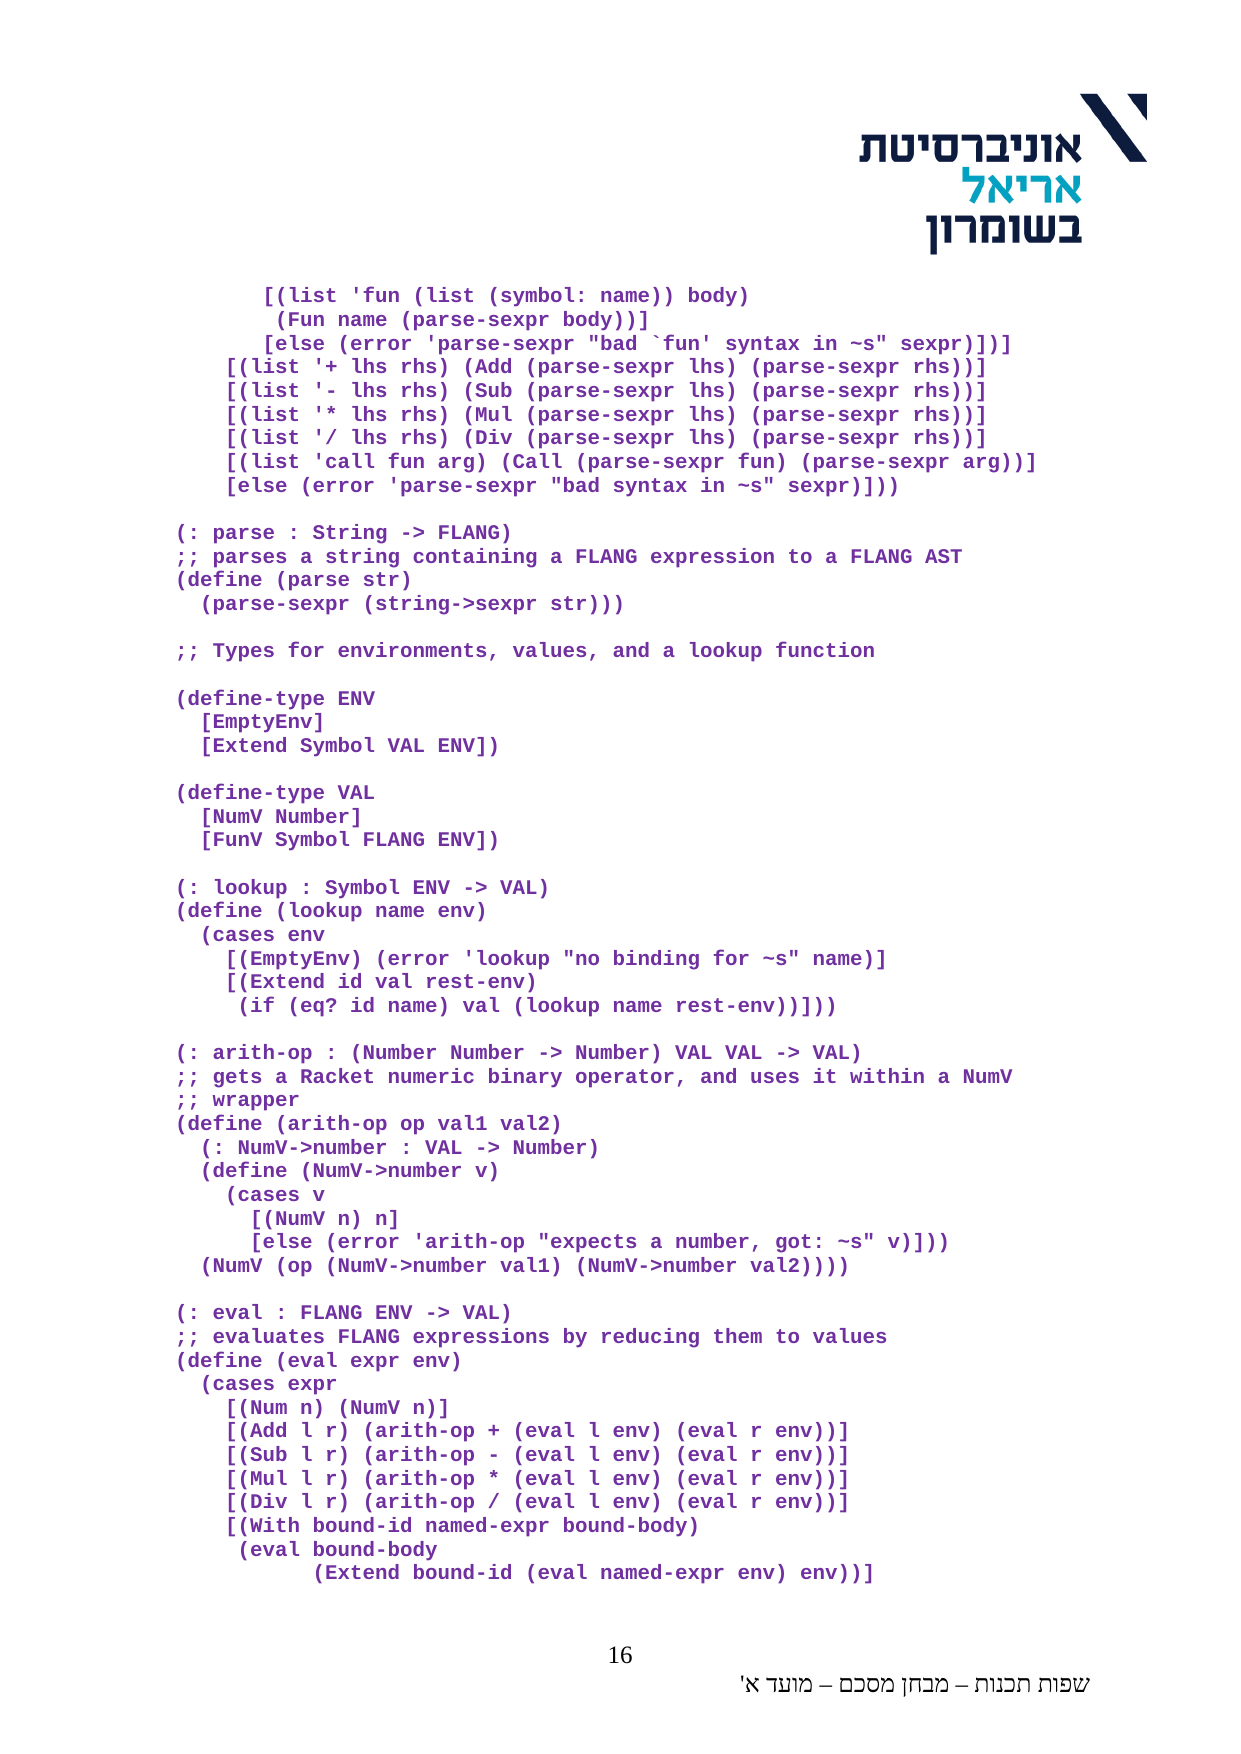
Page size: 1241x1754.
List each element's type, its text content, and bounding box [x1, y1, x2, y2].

text (Extend bound-id (eval named-expr env) env))] [150, 1562, 1090, 1586]
text [(Sub l r) (arith-op - (eval l env) (eval r env))] [150, 1444, 1090, 1468]
text (NumV (op (NumV->number val1) (NumV->number val2)))) [150, 1255, 1090, 1279]
text [FunV Symbol FLANG ENV]) [150, 829, 1090, 853]
text [(list '* lhs rhs) (Mul (parse-sexpr lhs) (parse-sexpr rhs))] [150, 404, 1090, 427]
text ;; parses a string containing a FLANG expression to a FLANG AST [150, 546, 1090, 569]
text (define-type ENV [150, 687, 1090, 711]
text (define (parse str) [150, 569, 1090, 593]
text ;; gets a Racket numeric binary operator, and uses it within a NumV [150, 1066, 1090, 1089]
text (define (eval expr env) [150, 1349, 1090, 1373]
text (cases v [150, 1184, 1090, 1208]
text (cases env [150, 924, 1090, 948]
text [Extend Symbol VAL ENV]) [150, 735, 1090, 758]
text [else (error 'arith-op "expects a number, got: ~s" v)])) [150, 1231, 1090, 1255]
text ;; Types for environments, values, and a lookup function [150, 640, 1090, 664]
text (: NumV->number : VAL -> Number) [150, 1137, 1090, 1160]
text (: eval : FLANG ENV -> VAL) [150, 1302, 1090, 1326]
text (define (lookup name env) [150, 900, 1090, 924]
text (if (eq? id name) val (lookup name rest-env))])) [150, 995, 1090, 1018]
text (eval bound-body [150, 1539, 1090, 1562]
text [(list '/ lhs rhs) (Div (parse-sexpr lhs) (parse-sexpr rhs))] [150, 427, 1090, 451]
text [else (error 'parse-sexpr "bad syntax in ~s" sexpr)])) [150, 475, 1090, 498]
text ;; evaluates FLANG expressions by reducing them to values [150, 1326, 1090, 1349]
text [(Div l r) (arith-op / (eval l env) (eval r env))] [150, 1491, 1090, 1515]
picture [4, 0, 1241, 258]
text [else (error 'parse-sexpr "bad `fun' syntax in ~s" sexpr)])] [150, 333, 1090, 356]
text (define (arith-op op val1 val2) [150, 1113, 1090, 1137]
text [(list 'call fun arg) (Call (parse-sexpr fun) (parse-sexpr arg))] [150, 451, 1090, 475]
text [(NumV n) n] [150, 1208, 1090, 1231]
text (Fun name (parse-sexpr body))] [150, 309, 1090, 333]
text (define (NumV->number v) [150, 1160, 1090, 1184]
text [EmptyEnv] [150, 711, 1090, 735]
text (: parse : String -> FLANG) [150, 522, 1090, 546]
text [(Add l r) (arith-op + (eval l env) (eval r env))] [150, 1421, 1090, 1444]
text [(list '- lhs rhs) (Sub (parse-sexpr lhs) (parse-sexpr rhs))] [150, 380, 1090, 404]
text [(Mul l r) (arith-op * (eval l env) (eval r env))] [150, 1468, 1090, 1491]
text (define-type VAL [150, 782, 1090, 806]
text (: lookup : Symbol ENV -> VAL) [150, 877, 1090, 900]
text [(list 'fun (list (symbol: name)) body) [150, 286, 1090, 309]
text (parse-sexpr (string->sexpr str))) [150, 593, 1090, 617]
text (cases expr [150, 1373, 1090, 1397]
text [(With bound-id named-expr bound-body) [150, 1515, 1090, 1539]
text (: arith-op : (Number Number -> Number) VAL VAL -> VAL) [150, 1042, 1090, 1066]
text ;; wrapper [150, 1089, 1090, 1113]
text [(Num n) (NumV n)] [150, 1397, 1090, 1421]
text [NumV Number] [150, 806, 1090, 829]
text [(list '+ lhs rhs) (Add (parse-sexpr lhs) (parse-sexpr rhs))] [150, 356, 1090, 380]
text [(EmptyEnv) (error 'lookup "no binding for ~s" name)] [150, 948, 1090, 971]
text [(Extend id val rest-env) [150, 971, 1090, 995]
